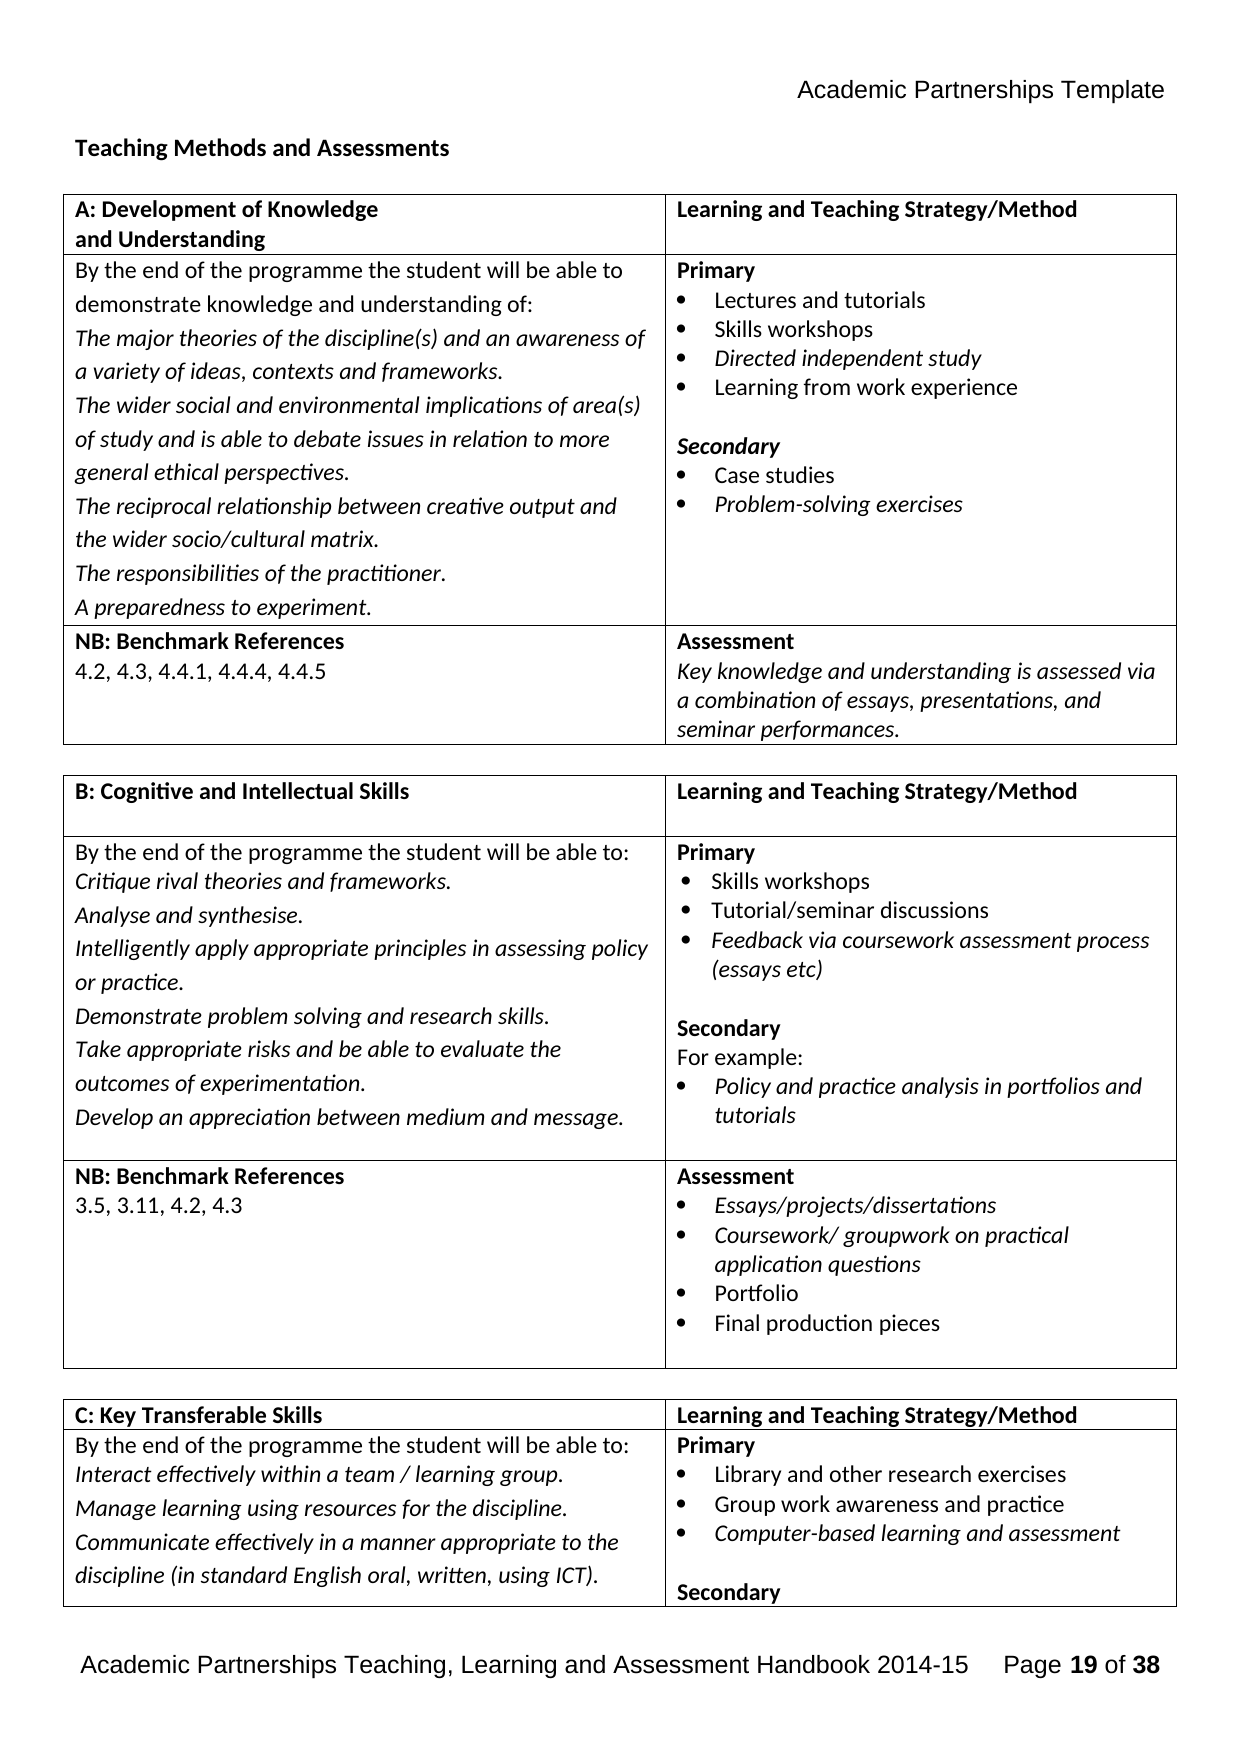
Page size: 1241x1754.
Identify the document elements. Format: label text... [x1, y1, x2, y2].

table_header Learning and Teaching Strategy/Method [666, 1400, 1176, 1429]
table_header Learning and Teaching Strategy/Method [666, 195, 1176, 254]
table_cell Assessment Essays/projects/dissertations Coursework/ groupwork on practical application questions Portfolio Final production pieces [666, 1161, 1176, 1367]
text Teaching Methods and Assessments [75, 132, 1165, 163]
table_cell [666, 1430, 1176, 1606]
table_cell By the end of the programme the student will be able to: Critique rival theories and frameworks. Analyse and synthesise. Intelligently apply appropriate principles in assessing policy or practice. Demonstrate problem solving and research skills. Take appropriate risks and be able to evaluate the outcomes of experimentation. Develop an appreciation between medium and message. [64, 837, 665, 1160]
table_cell Primary Lectures and tutorials Skills workshops Directed independent study Learning from work experience Secondary Case studies Problem-solving exercises [666, 255, 1176, 625]
table_cell Assessment Key knowledge and understanding is assessed via a combination of essays, presentations, and seminar performances. [666, 626, 1176, 743]
table_header B: Cognitive and Intellectual Skills [64, 776, 665, 836]
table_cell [64, 1430, 665, 1606]
table_header Learning and Teaching Strategy/Method [666, 776, 1176, 836]
table_cell NB: Benchmark References 3.5, 3.11, 4.2, 4.3 [64, 1161, 665, 1367]
table_cell By the end of the programme the student will be able to demonstrate knowledge and understanding of: The major theories of the discipline(s) and an awareness of a variety of ideas, contexts and frameworks. The wider social and environmental implications of area(s) of study and is able to debate issues in relation to more general ethical perspectives. The reciprocal relationship between creative output and the wider socio/cultural matrix. The responsibilities of the practitioner. A preparedness to experiment. [64, 255, 665, 625]
table_cell NB: Benchmark References 4.2, 4.3, 4.4.1, 4.4.4, 4.4.5 [64, 626, 665, 743]
table_header C: Key Transferable Skills [64, 1400, 665, 1429]
table_cell Primary Skills workshops Tutorial/seminar discussions Feedback via coursework assessment process (essays etc) Secondary For example: Policy and practice analysis in portfolios and tutorials [666, 837, 1176, 1160]
table_header A: Development of Knowledge and Understanding [64, 195, 665, 254]
